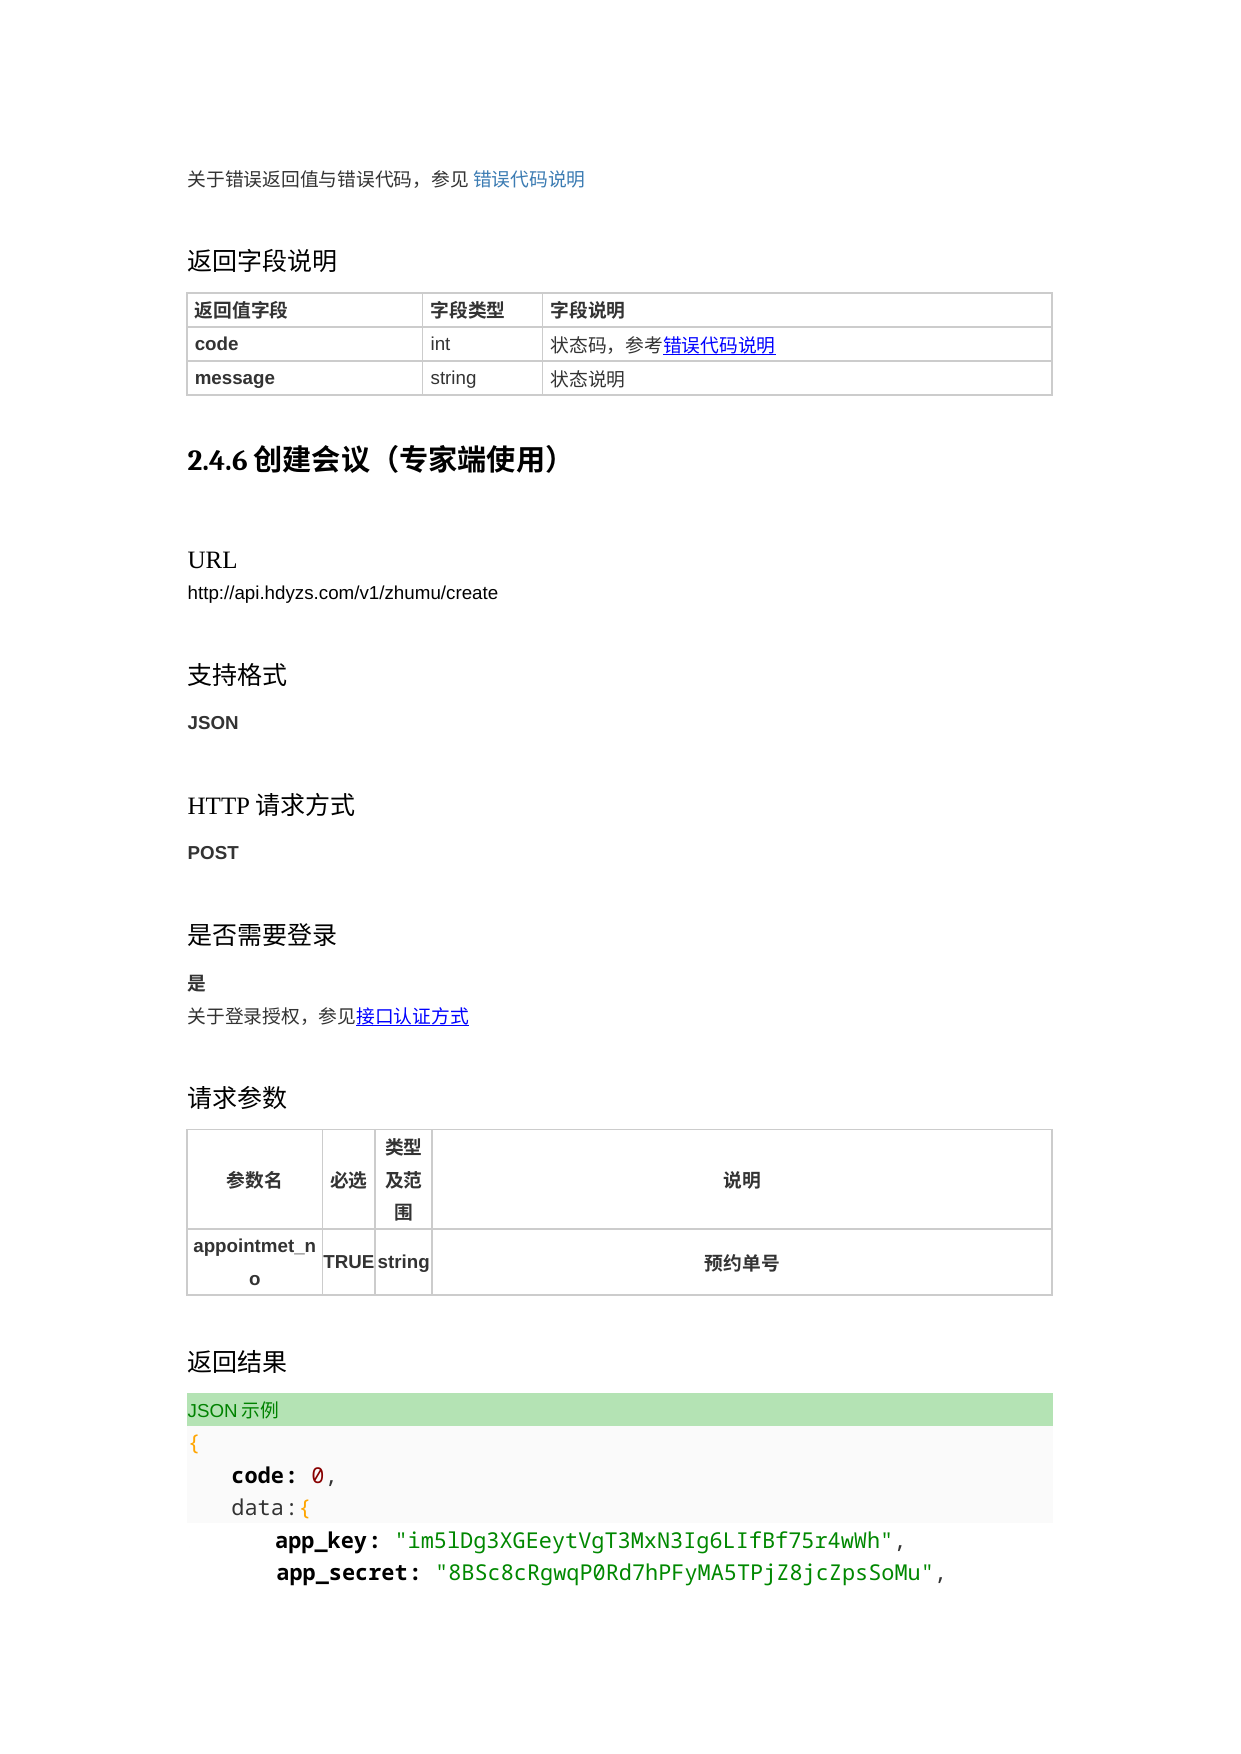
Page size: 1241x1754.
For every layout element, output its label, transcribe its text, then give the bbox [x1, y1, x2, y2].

text http://api.hdyzs.com/v1/zhumu/create [187, 576, 1053, 609]
table_cell 状态说明 [543, 362, 1051, 394]
text 是否需要登录 [187, 901, 1053, 966]
table_header 参数名 [188, 1130, 322, 1228]
table_header 返回值字段 [188, 294, 422, 326]
table_cell 状态码，参考错误代码说明 [543, 328, 1051, 360]
text JSON [187, 706, 1053, 739]
text “ data”:{ [187, 1491, 1053, 1523]
table_header 类型及范围 [376, 1130, 431, 1228]
table_cell code [188, 328, 422, 360]
text "app_secret": "8BSc8cRgwqP0Rd7hPFyMA5TPjZ8jcZpsSoMu", [231, 1556, 1053, 1588]
table_cell 预约单号 [433, 1230, 1051, 1294]
table_header 必选 [323, 1130, 374, 1228]
table_header 字段类型 [423, 294, 542, 326]
table_cell int [423, 328, 542, 360]
text 返回字段说明 [187, 227, 1053, 292]
table_cell message [188, 362, 422, 394]
text HTTP请求方式 [187, 771, 1053, 836]
text URL [187, 544, 1053, 576]
subtitle 2.4.6创建会议（专家端使用） [187, 425, 1053, 490]
table_cell TRUE [323, 1230, 374, 1294]
text { [187, 1426, 1053, 1458]
text 支持格式 [187, 641, 1053, 706]
text 是 关于登录授权，参见接口认证方式 [187, 966, 1053, 1031]
text 返回结果 [187, 1328, 1053, 1393]
text “ app_key": "im5lDg3XGEeytVgT3MxN3Ig6LIfBf75r4wWh", [187, 1523, 1053, 1556]
text POST [187, 836, 1053, 869]
text 请求参数 [187, 1064, 1053, 1129]
text 关于错误返回值与错误代码，参见 错误代码说明 [187, 162, 1053, 194]
table_header 说明 [433, 1130, 1051, 1228]
table_header 字段说明 [543, 294, 1051, 326]
text “ code”: 0, [187, 1458, 1053, 1491]
text JSON示例 [187, 1393, 1053, 1426]
table_cell appointmet_no [188, 1230, 322, 1294]
table_cell string [423, 362, 542, 394]
table_cell string [376, 1230, 431, 1294]
